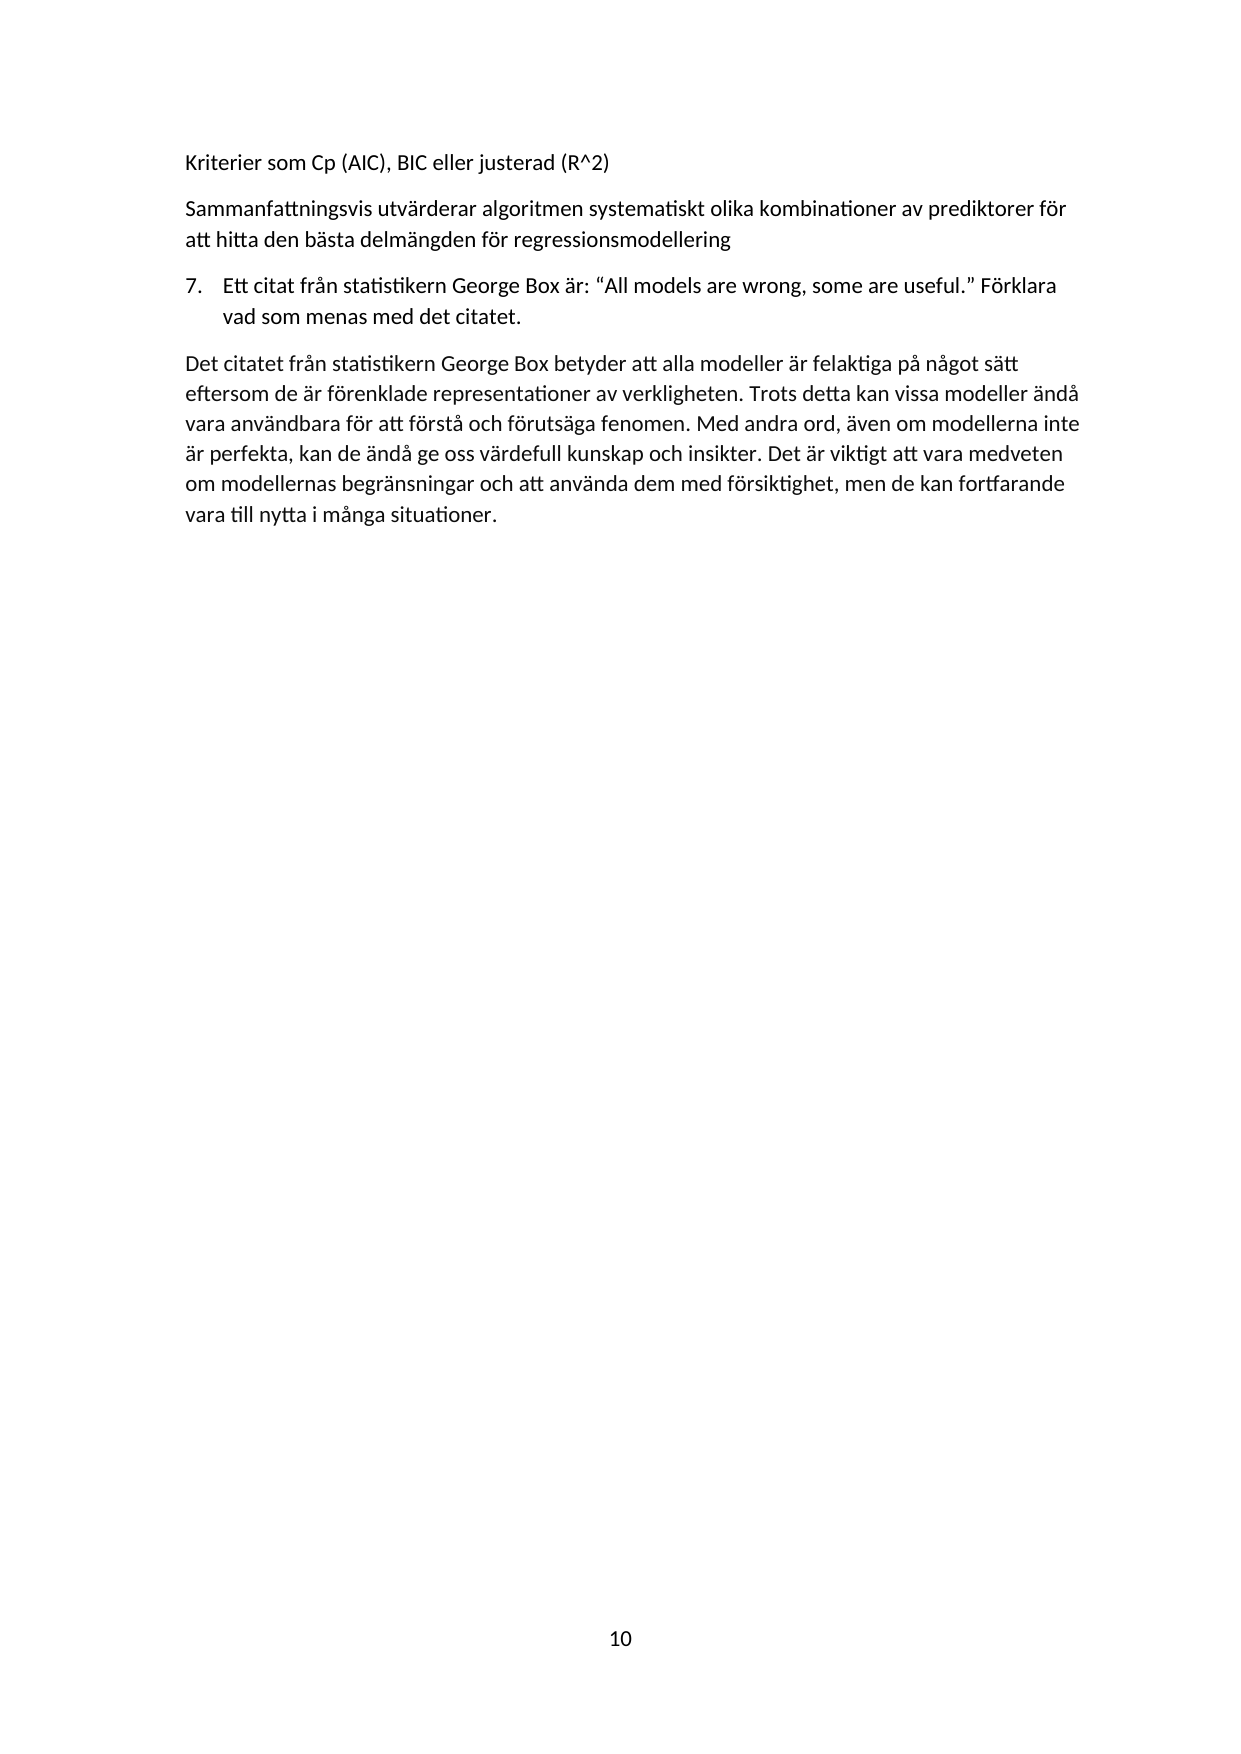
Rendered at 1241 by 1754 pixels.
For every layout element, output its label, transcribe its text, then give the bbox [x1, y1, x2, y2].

list Ett citat från statistikern George Box är: “All models are wrong, some are useful.” Förklara vad som menas med det citatet. [185, 272, 1093, 330]
text Kriterier som Cp (AIC), BIC eller justerad (R^2) [185, 148, 1093, 176]
text Sammanfattningsvis utvärderar algoritmen systematiskt olika kombinationer av prediktorer för att hitta den bästa delmängden för regressionsmodellering [185, 194, 1093, 253]
text Det citatet från statistikern George Box betyder att alla modeller är felaktiga på något sätt eftersom de är förenklade representationer av verkligheten. Trots detta kan vissa modeller ändå vara användbara för att förstå och förutsäga fenomen. Med andra ord, även om modellerna inte är perfekta, kan de ändå ge oss värdefull kunskap och insikter. Det är viktigt att vara medveten om modellernas begränsningar och att använda dem med försiktighet, men de kan fortfarande vara till nytta i många situationer. [185, 349, 1093, 528]
